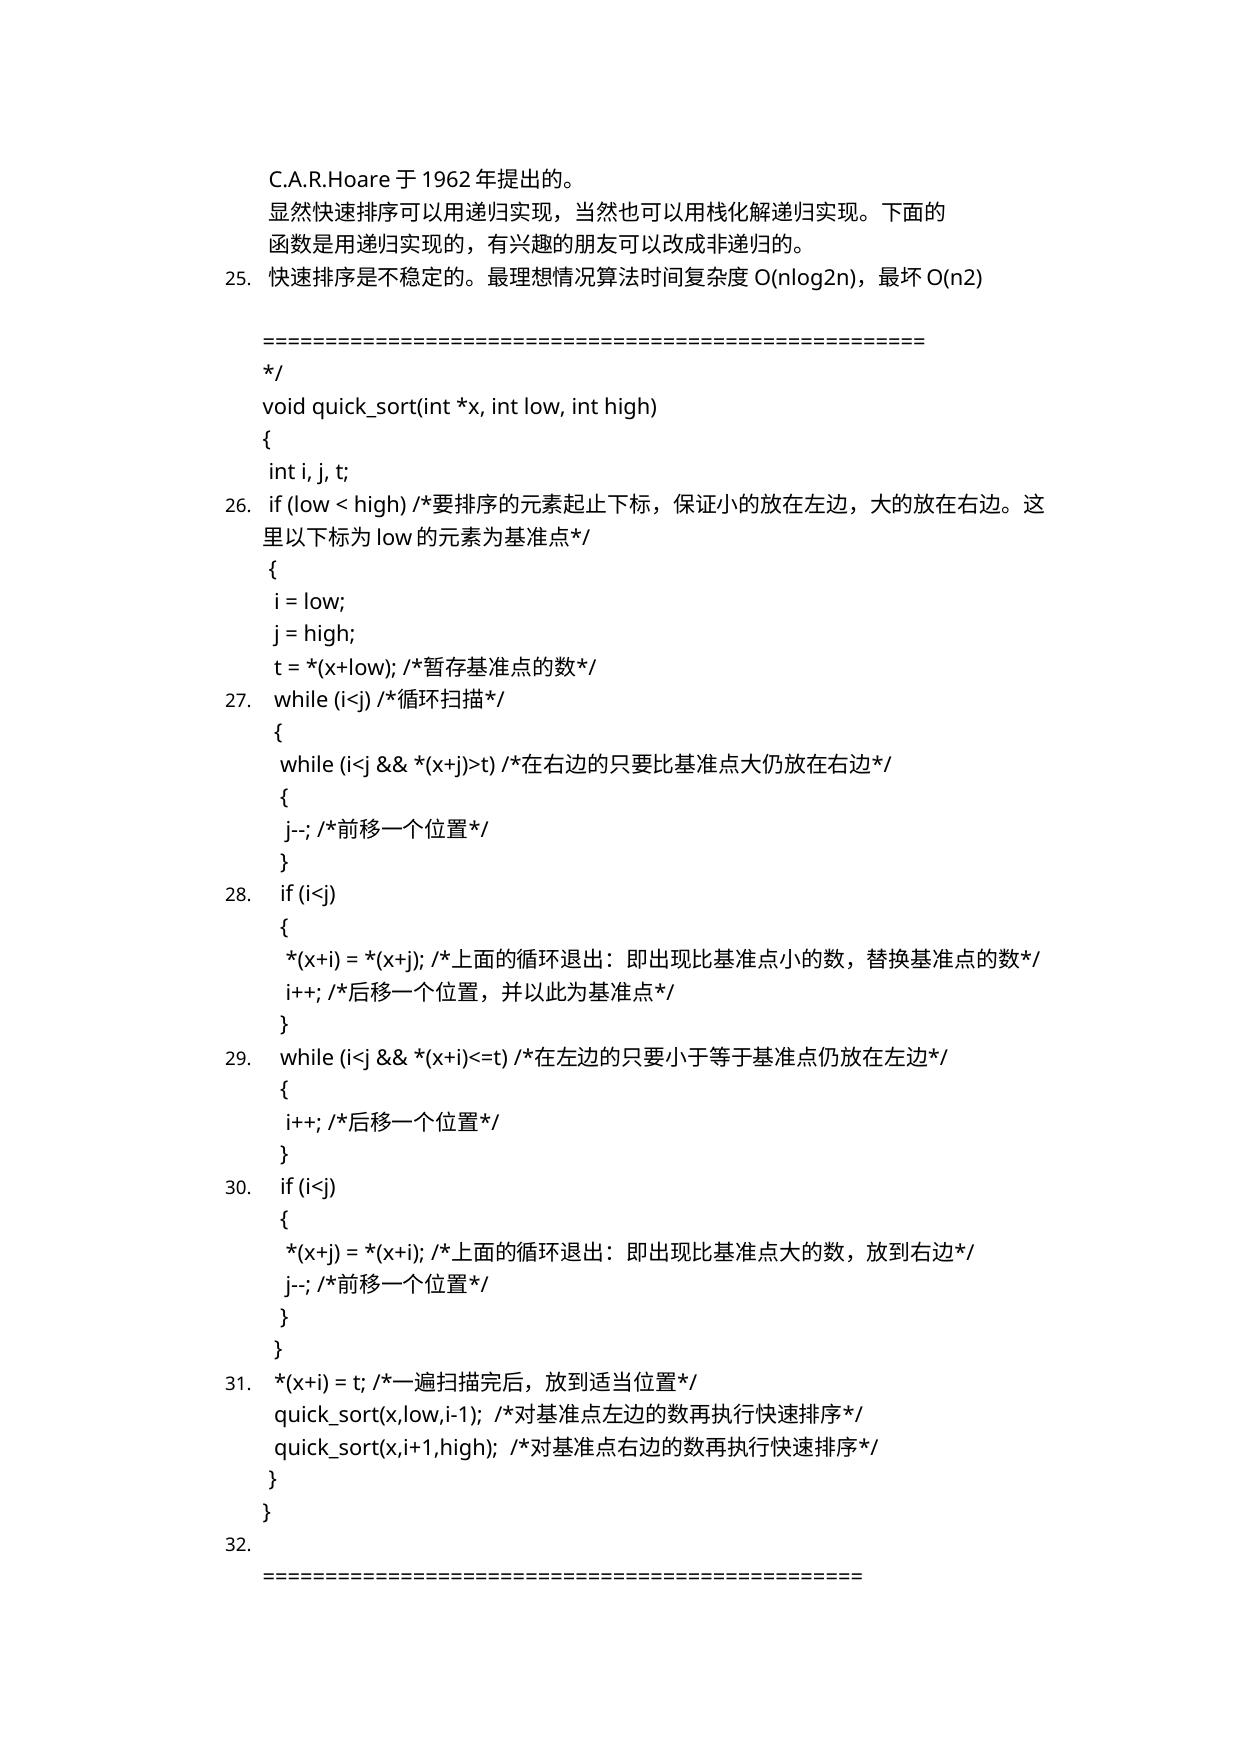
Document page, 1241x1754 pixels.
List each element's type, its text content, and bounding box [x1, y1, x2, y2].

list 快速排序是不稳定的。最理想情况算法时间复杂度O(nlog2n)，最坏O(n2) ===================================================== */ void quick_sort(int *x, int low, int high) { int i, j, t; [225, 259, 1053, 487]
list if (i<j) { *(x+j) = *(x+i); /*上面的循环退出：即出现比基准点大的数，放到右边*/ j--; /*前移一个位置*/ } } [225, 1169, 1053, 1364]
list while (i<j) /*循环扫描*/ { while (i<j && *(x+j)>t) /*在右边的只要比基准点大仍放在右边*/ { j--; /*前移一个位置*/ } [225, 682, 1053, 877]
list if (i<j) { *(x+i) = *(x+j); /*上面的循环退出：即出现比基准点小的数，替换基准点的数*/ i++; /*后移一个位置，并以此为基准点*/ } [225, 877, 1053, 1039]
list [225, 1527, 1053, 1592]
list if (low < high) /*要排序的元素起止下标，保证小的放在左边，大的放在右边。这里以下标为low的元素为基准点*/ { i = low; j = high; t = *(x+low); /*暂存基准点的数*/ [225, 487, 1053, 682]
list while (i<j && *(x+i)<=t) /*在左边的只要小于等于基准点仍放在左边*/ { i++; /*后移一个位置*/ } [225, 1039, 1053, 1169]
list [225, 162, 1053, 259]
list *(x+i) = t; /*一遍扫描完后，放到适当位置*/ quick_sort(x,low,i-1); /*对基准点左边的数再执行快速排序*/ quick_sort(x,i+1,high); /*对基准点右边的数再执行快速排序*/ } } [225, 1364, 1053, 1527]
